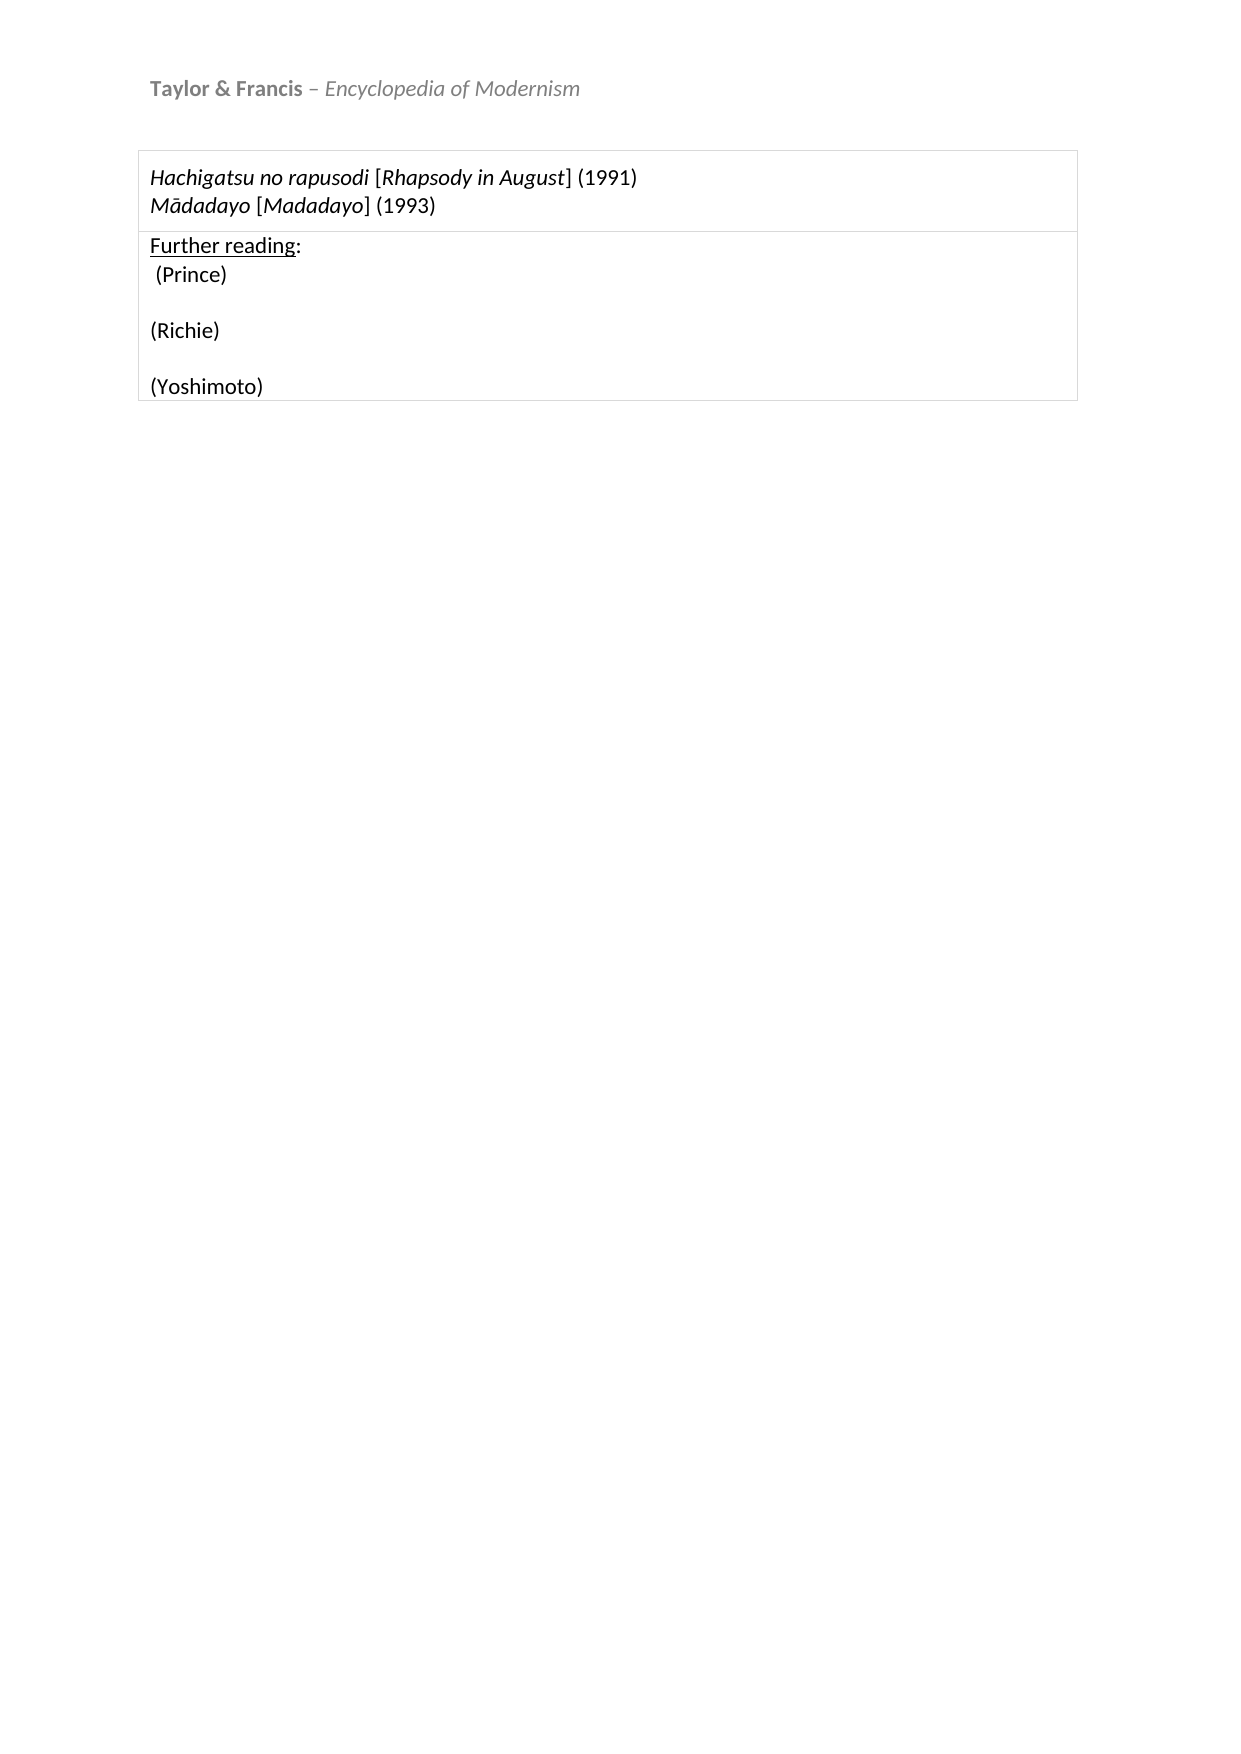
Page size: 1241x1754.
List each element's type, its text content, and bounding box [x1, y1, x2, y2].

table_cell Further reading: [139, 232, 1077, 400]
